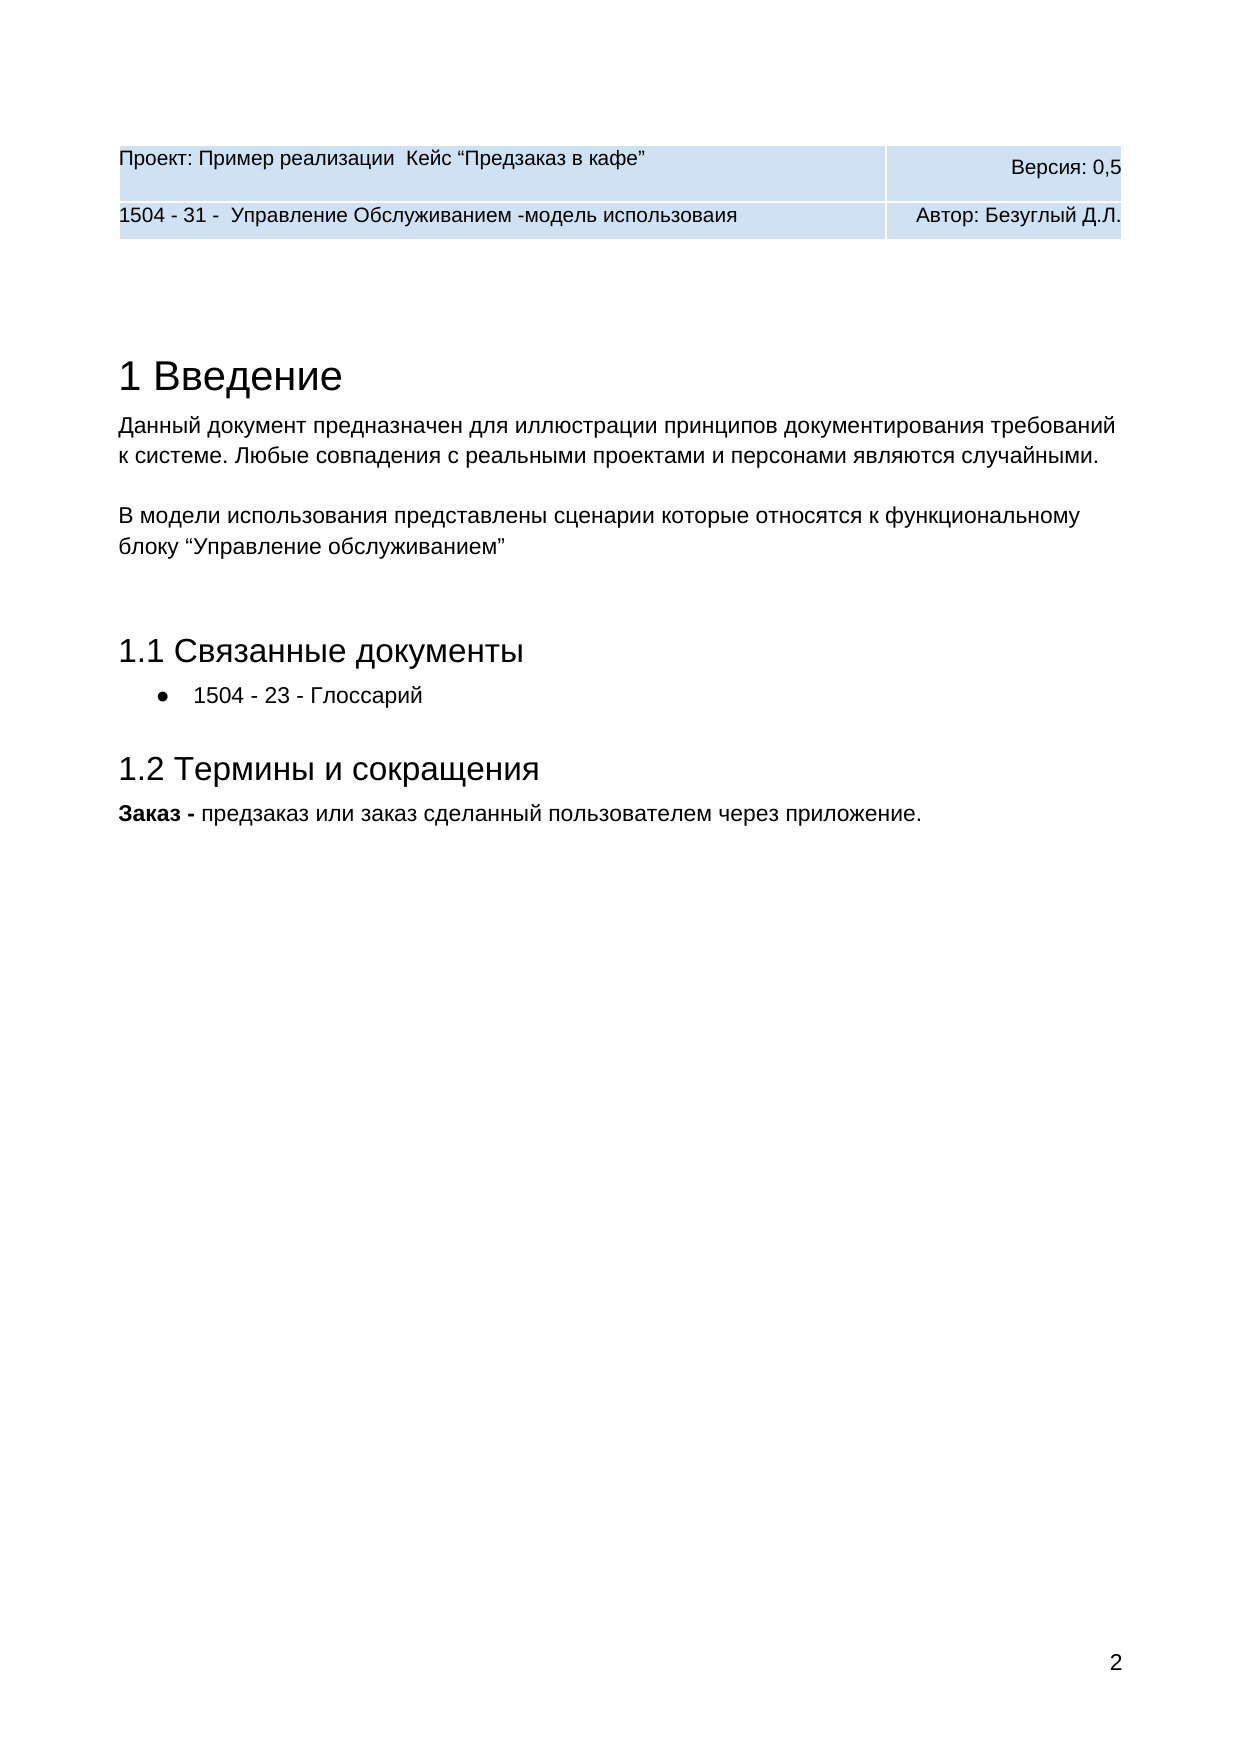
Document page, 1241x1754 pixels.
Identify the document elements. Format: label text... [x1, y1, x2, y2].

text В модели использования представлены сценарии которые относятся к функциональному блоку “Управление обслуживанием” [118, 502, 1122, 559]
subtitle 1 Введение [118, 351, 1122, 399]
text Заказ - предзаказ или заказ сделанный пользователем через приложение. [118, 800, 1122, 827]
list 1504 - 23 - Глоссарий [156, 682, 1122, 708]
subtitle 1.1 Связанные документы [118, 631, 1122, 669]
subtitle 1.2 Термины и сокращения [118, 749, 1122, 788]
text Данный документ предназначен для иллюстрации принципов документирования требований к системе. Любые совпадения с реальными проектами и персонами являются случайными. [118, 412, 1122, 468]
